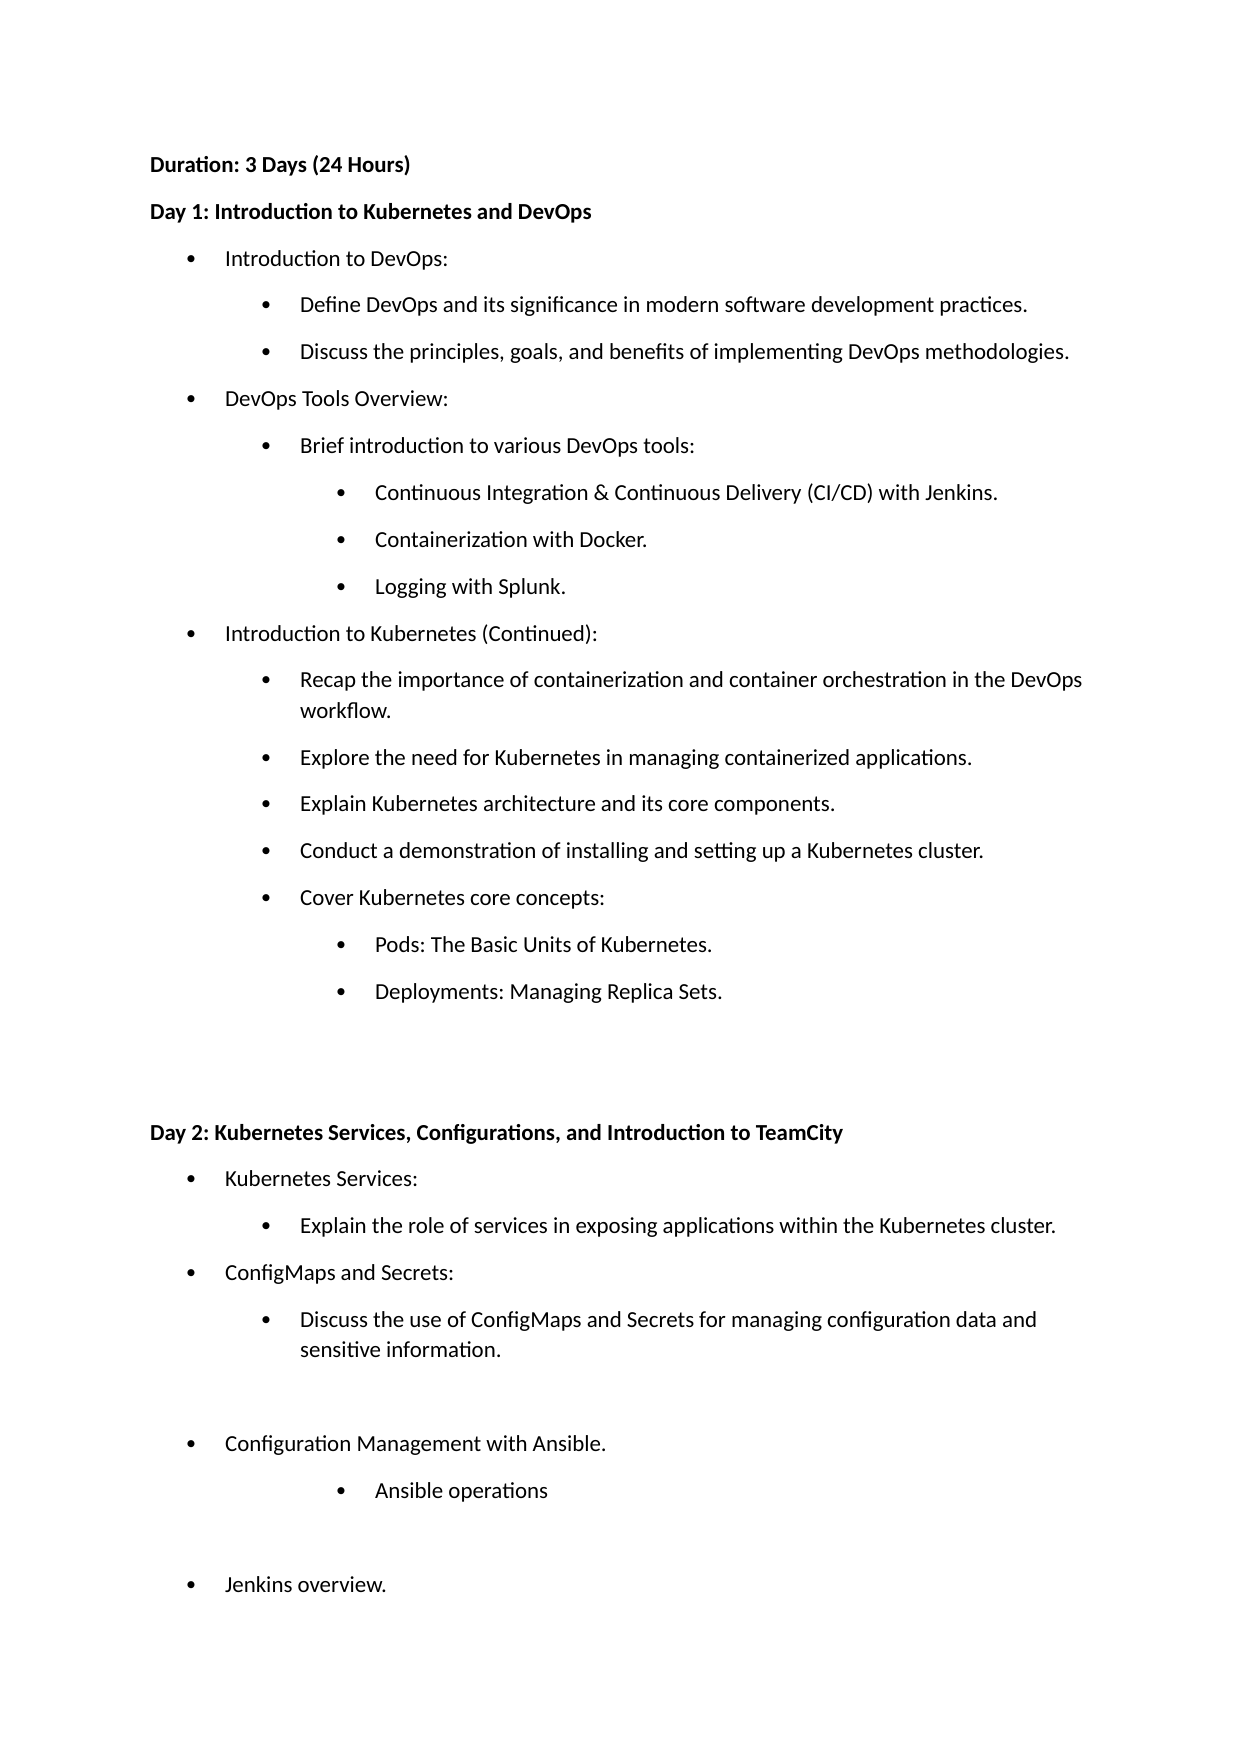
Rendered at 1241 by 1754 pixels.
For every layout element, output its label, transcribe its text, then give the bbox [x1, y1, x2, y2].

list Brief introduction to various DevOps tools: [262, 431, 1090, 459]
list Cover Kubernetes core concepts: [262, 883, 1090, 911]
list Discuss the principles, goals, and benefits of implementing DevOps methodologies. [262, 337, 1090, 366]
list ConfigMaps and Secrets: [187, 1258, 1090, 1286]
list Explain the role of services in exposing applications within the Kubernetes cluster. [262, 1211, 1090, 1239]
list Discuss the use of ConfigMaps and Secrets for managing configuration data and sensitive information. [262, 1305, 1090, 1363]
text Day 2: Kubernetes Services, Configurations, and Introduction to TeamCity [150, 1118, 1090, 1146]
list Introduction to DevOps: [187, 244, 1090, 272]
list Jenkins overview. [187, 1570, 1090, 1598]
list Explain Kubernetes architecture and its core components. [262, 789, 1090, 818]
list Define DevOps and its significance in modern software development practices. [262, 291, 1090, 319]
list Introduction to Kubernetes (Continued): [187, 619, 1090, 647]
list DevOps Tools Overview: [187, 384, 1090, 412]
list Continuous Integration & Continuous Delivery (CI/CD) with Jenkins. [337, 478, 1090, 506]
text Day 1: Introduction to Kubernetes and DevOps [150, 197, 1090, 225]
list Ansible operations [337, 1476, 1090, 1504]
list Deployments: Managing Replica Sets. [337, 977, 1090, 1005]
list Explore the need for Kubernetes in managing containerized applications. [262, 743, 1090, 771]
list Containerization with Docker. [337, 525, 1090, 553]
list Pods: The Basic Units of Kubernetes. [337, 930, 1090, 958]
list Kubernetes Services: [187, 1164, 1090, 1193]
list Recap the importance of containerization and container orchestration in the DevOps workflow. [262, 666, 1090, 724]
list Conduct a demonstration of installing and setting up a Kubernetes cluster. [262, 836, 1090, 864]
list Logging with Splunk. [337, 572, 1090, 600]
list Configuration Management with Ansible. [187, 1429, 1090, 1457]
text Duration: 3 Days (24 Hours) [150, 150, 1090, 178]
